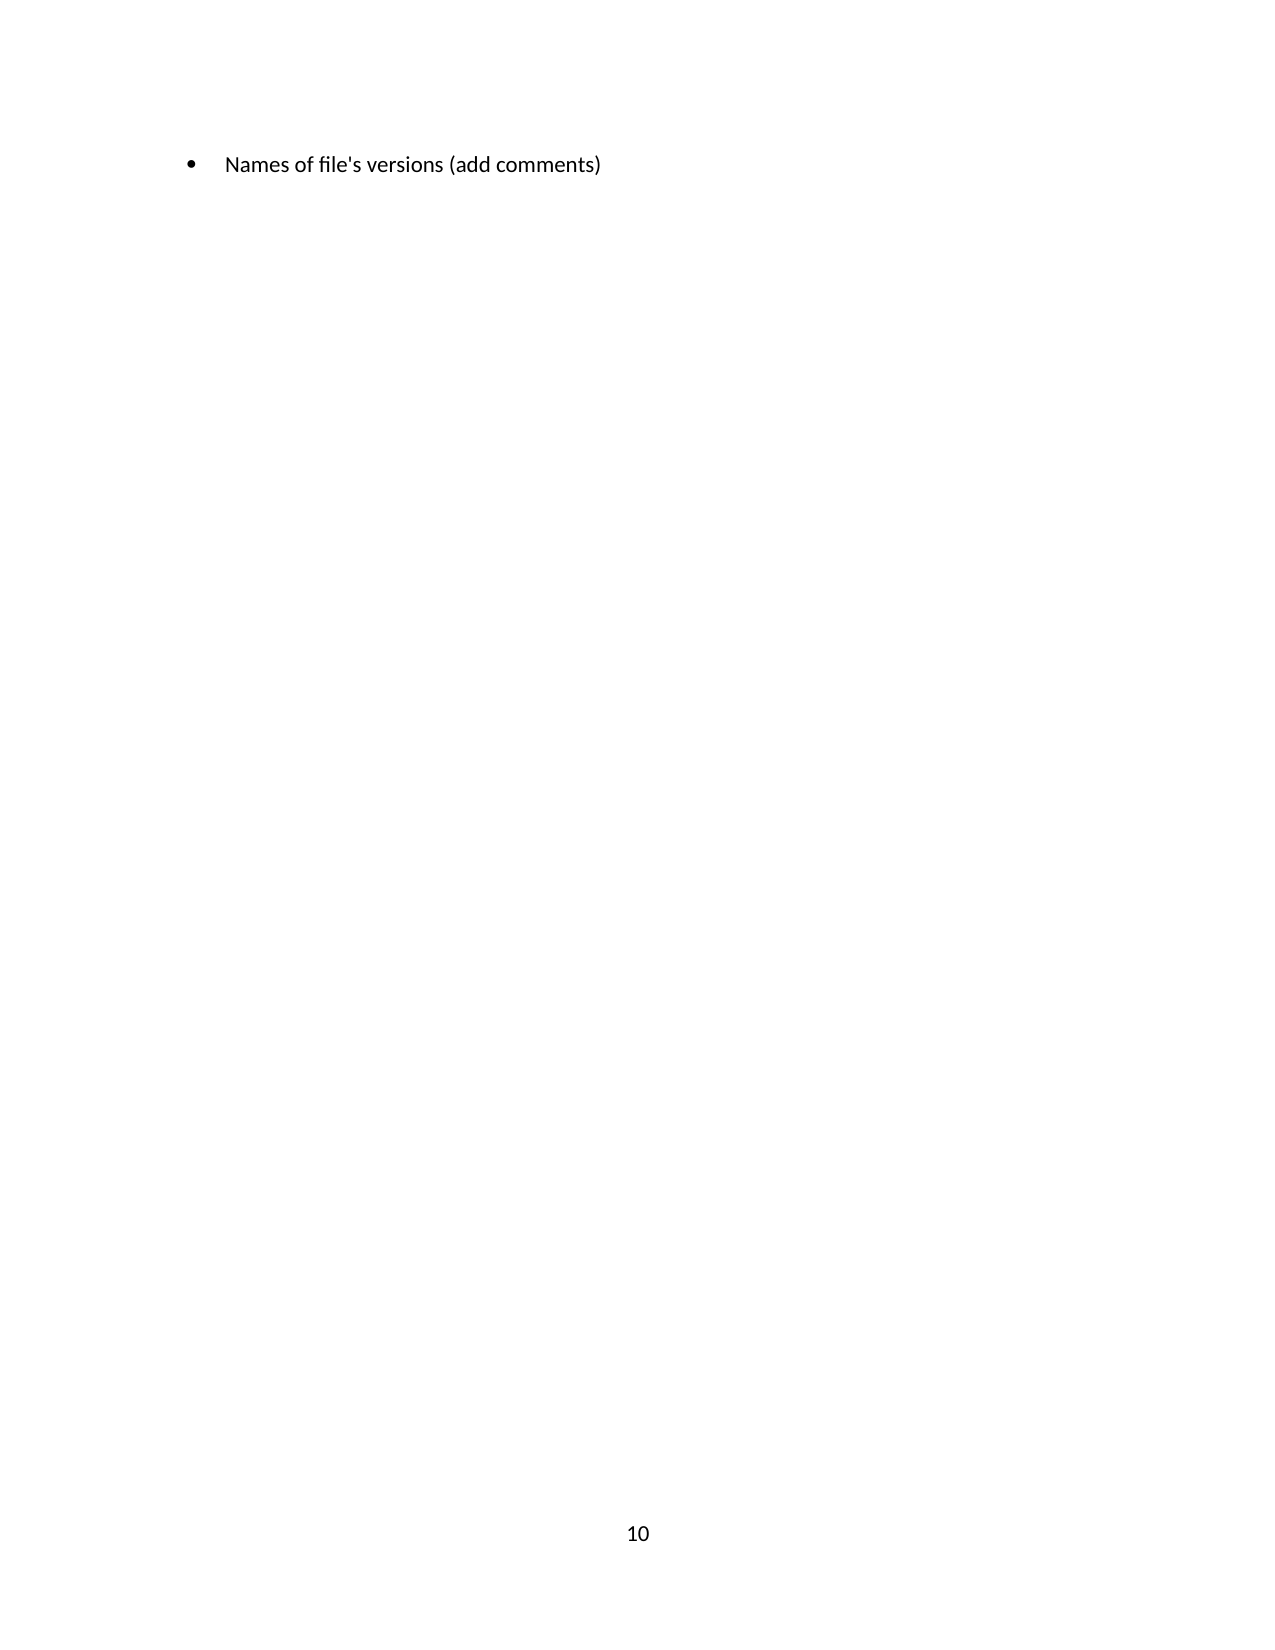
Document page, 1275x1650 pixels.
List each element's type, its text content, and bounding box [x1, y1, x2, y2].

list Names of file's versions (add comments) [187, 150, 1125, 178]
